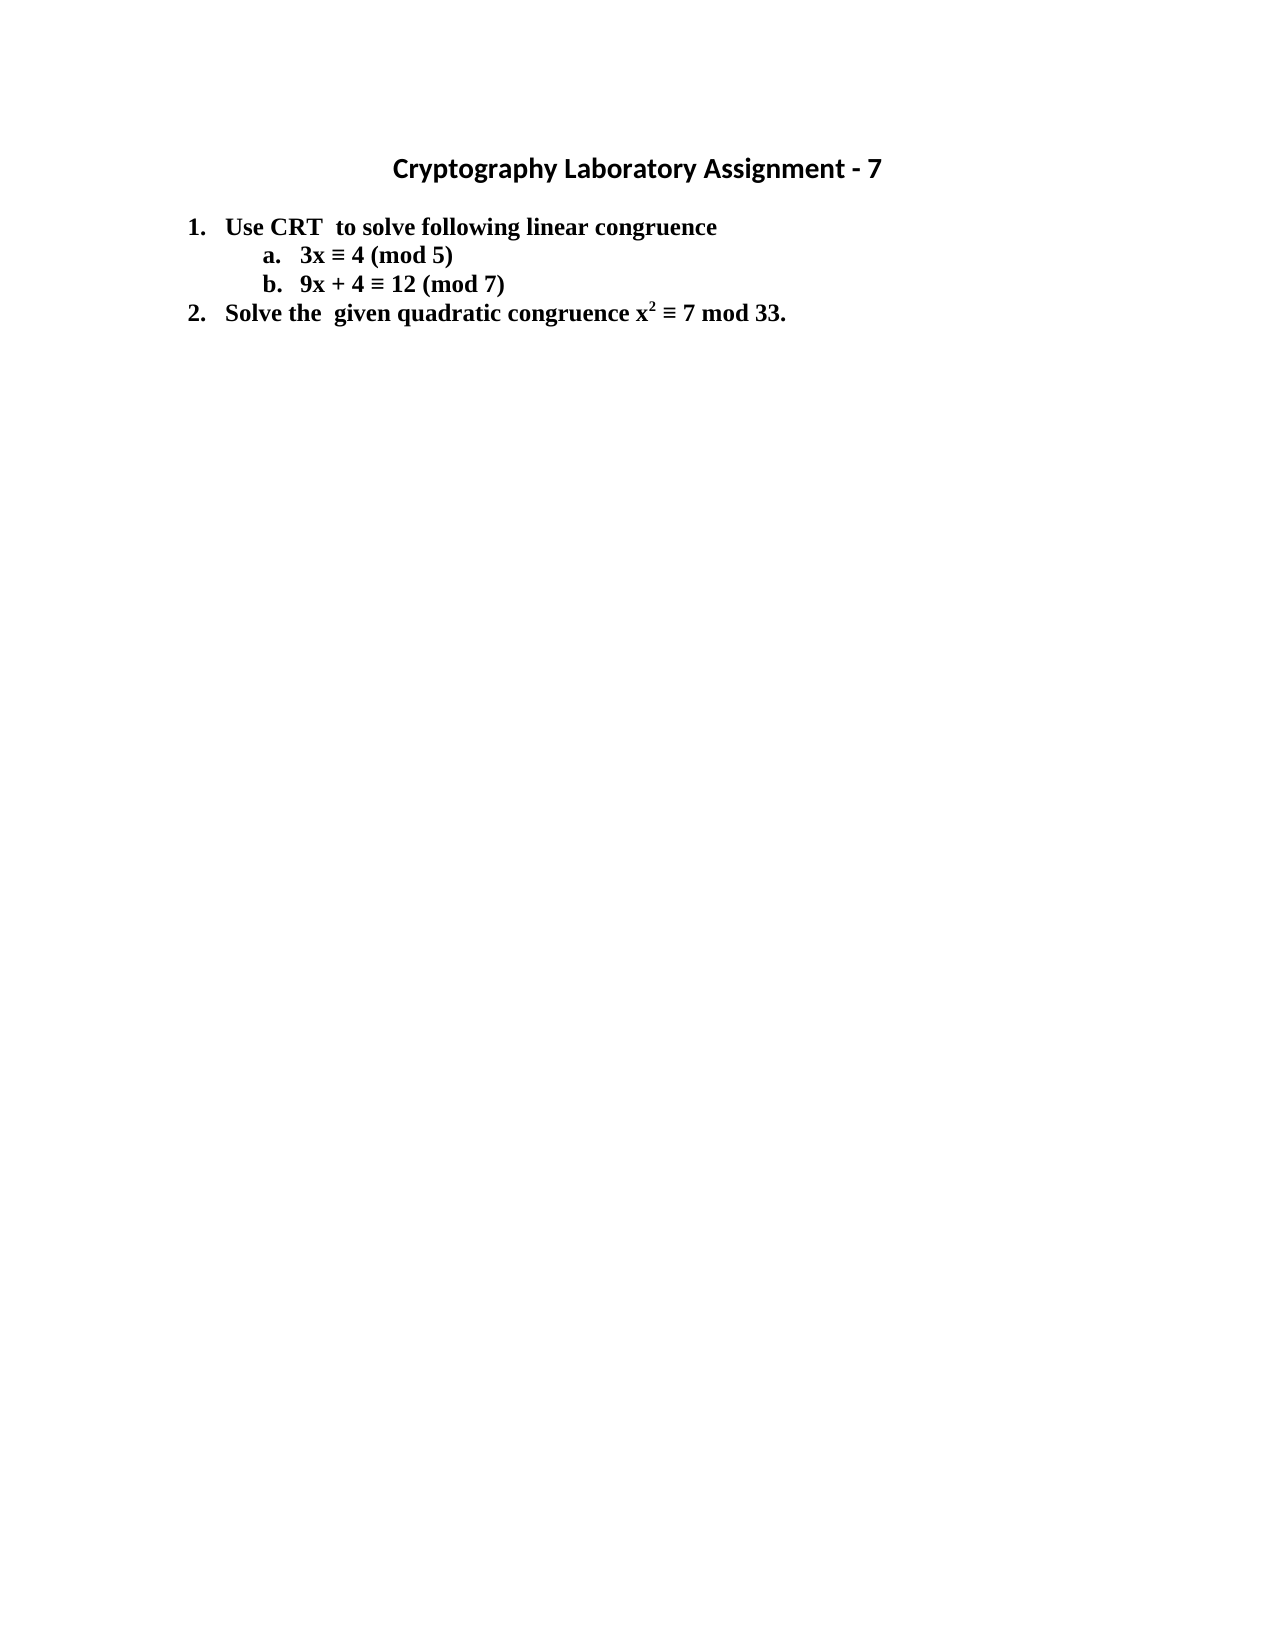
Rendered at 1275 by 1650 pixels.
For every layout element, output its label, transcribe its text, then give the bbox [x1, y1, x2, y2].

list Solve the given quadratic congruence x2 ≡ 7 mod 33. [187, 298, 1125, 327]
list Use CRT to solve following linear congruence [187, 212, 1125, 241]
list 9x + 4 ≡ 12 (mod 7) [262, 269, 1125, 298]
list 3x ≡ 4 (mod 5) [262, 241, 1125, 269]
text Cryptography Laboratory Assignment - 7 [150, 150, 1125, 186]
